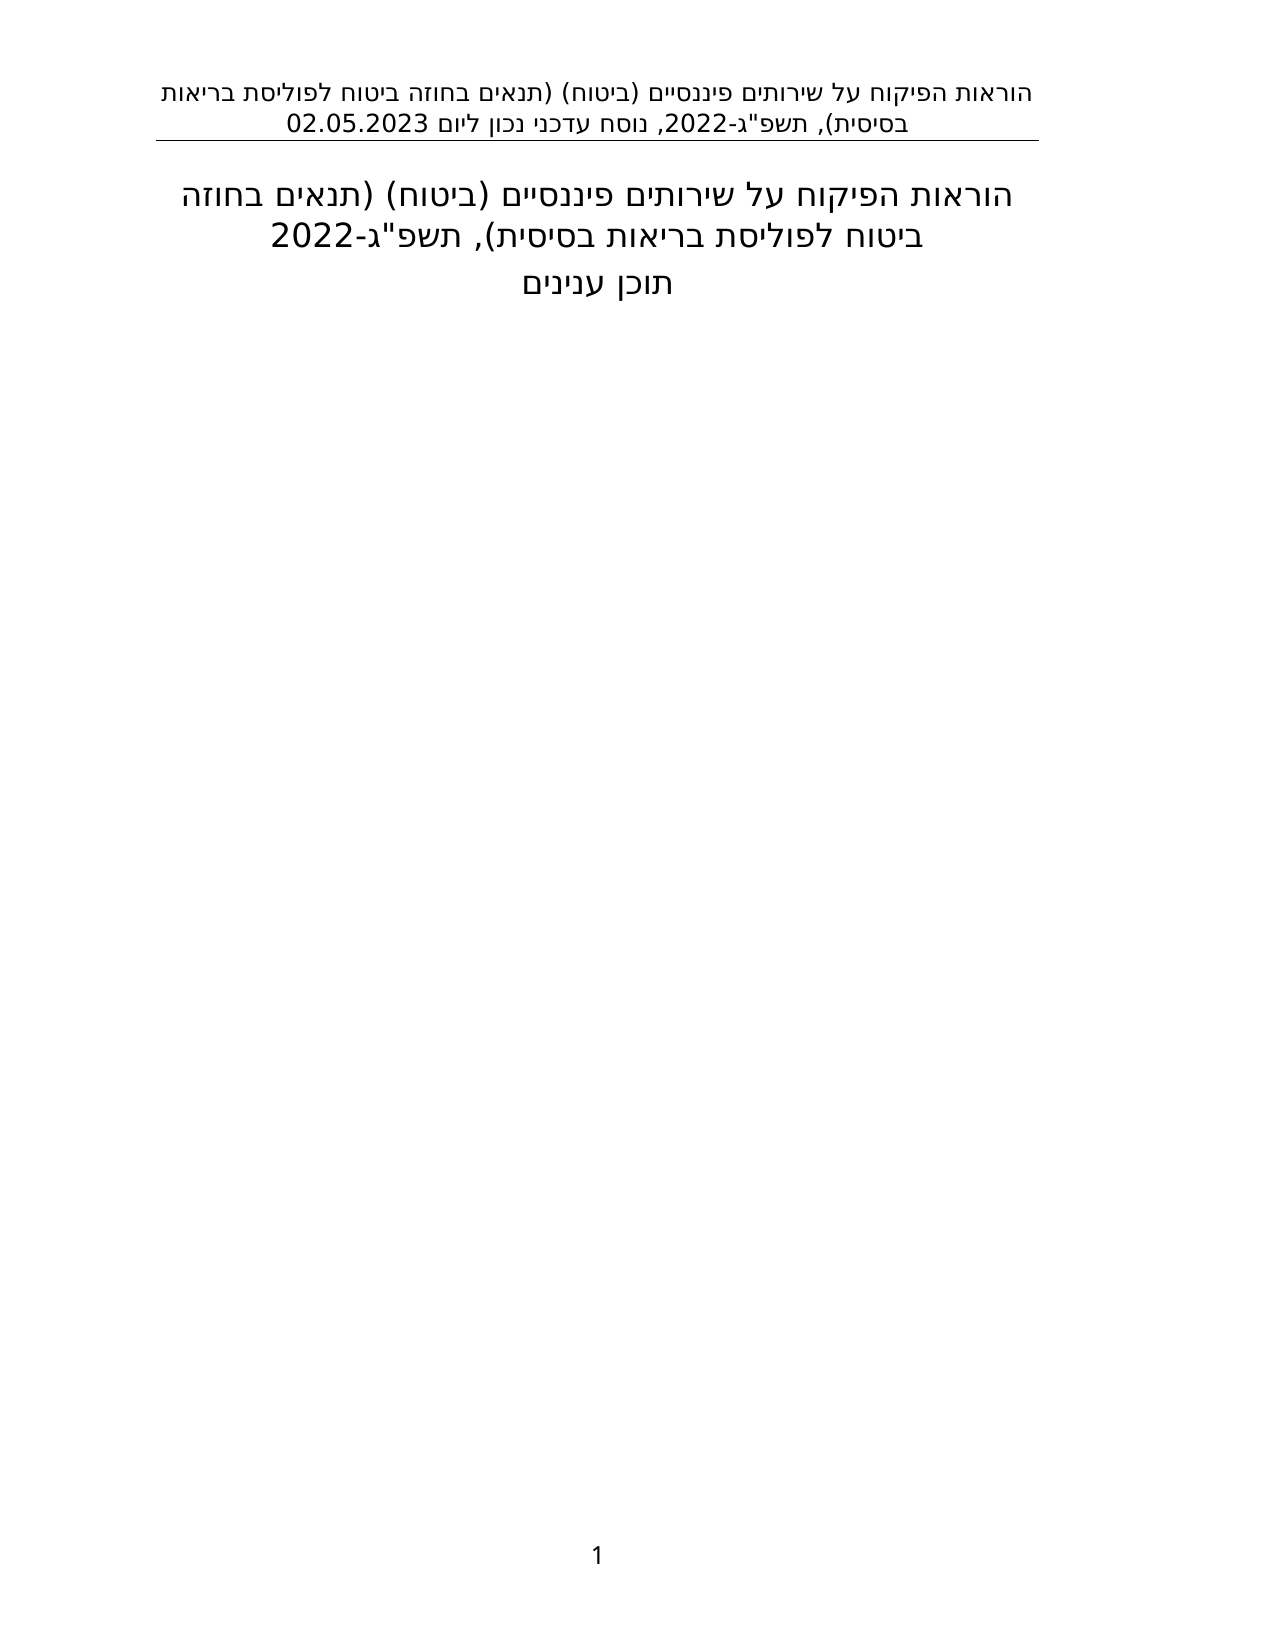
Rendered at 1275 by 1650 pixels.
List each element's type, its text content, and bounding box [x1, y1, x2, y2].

text תוכן ענינים [156, 270, 1039, 308]
text הוראות הפיקוח על שירותים פיננסיים (ביטוח) (תנאים בחוזה ביטוח לפוליסת בריאות בסיסית), תשפ"ג-2022 [156, 182, 1039, 261]
